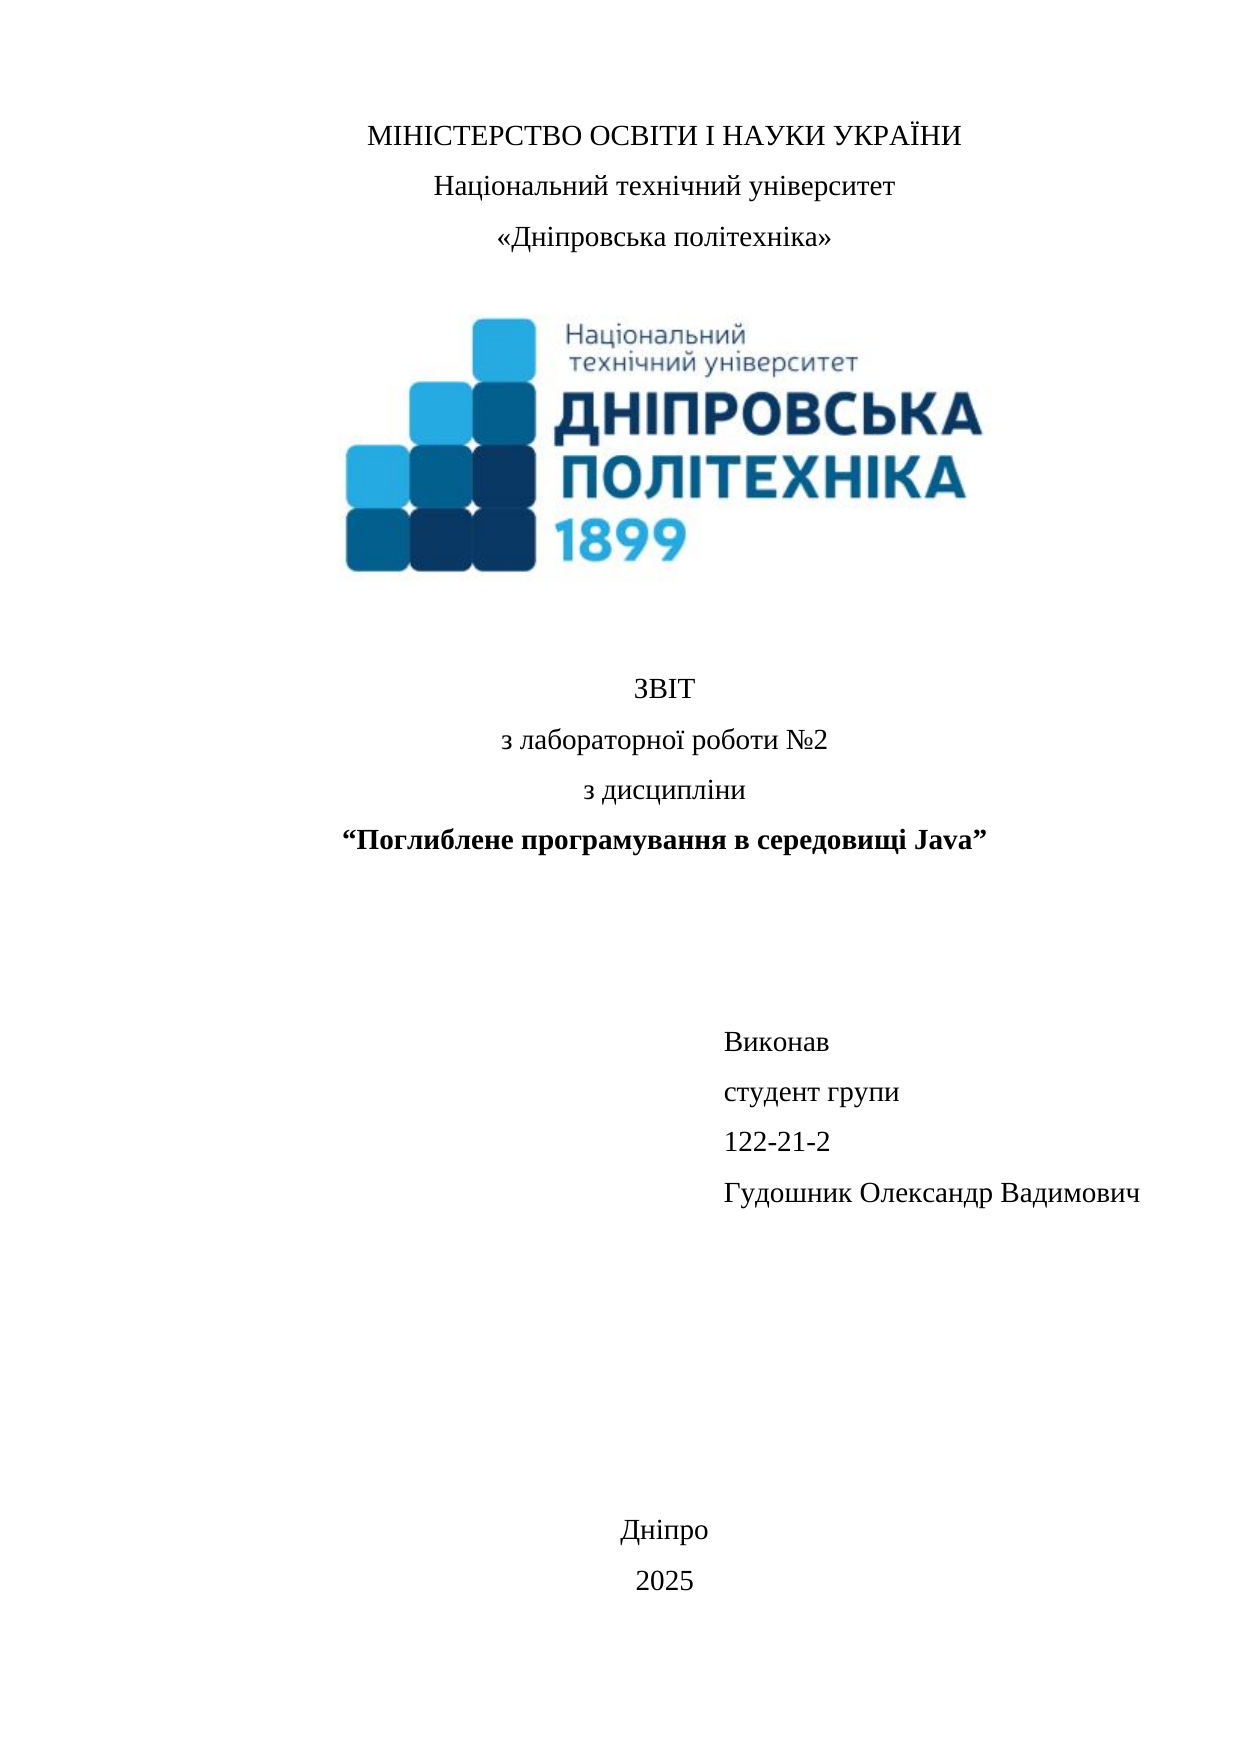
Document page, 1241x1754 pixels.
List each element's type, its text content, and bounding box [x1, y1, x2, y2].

text Гудошник Олександр Вадимович [177, 1175, 1152, 1208]
text з лабораторної роботи №2 [177, 722, 1152, 755]
picture [322, 297, 1006, 605]
text “Поглиблене програмування в середовищі Java” [177, 822, 1152, 856]
text «Дніпровська політехніка» [177, 219, 1152, 252]
text 2025 [177, 1563, 1152, 1596]
text 122-21-2 [177, 1124, 1152, 1158]
text студент групи [177, 1074, 1152, 1108]
text Національний технічний університет [177, 168, 1152, 202]
text Виконав [177, 1024, 1152, 1057]
text з дисципліни [177, 772, 1152, 806]
text МІНІСТЕРСТВО ОСВІТИ І НАУКИ УКРАЇНИ [177, 118, 1152, 152]
text ЗВІТ [177, 672, 1152, 705]
text Дніпро [177, 1512, 1152, 1546]
